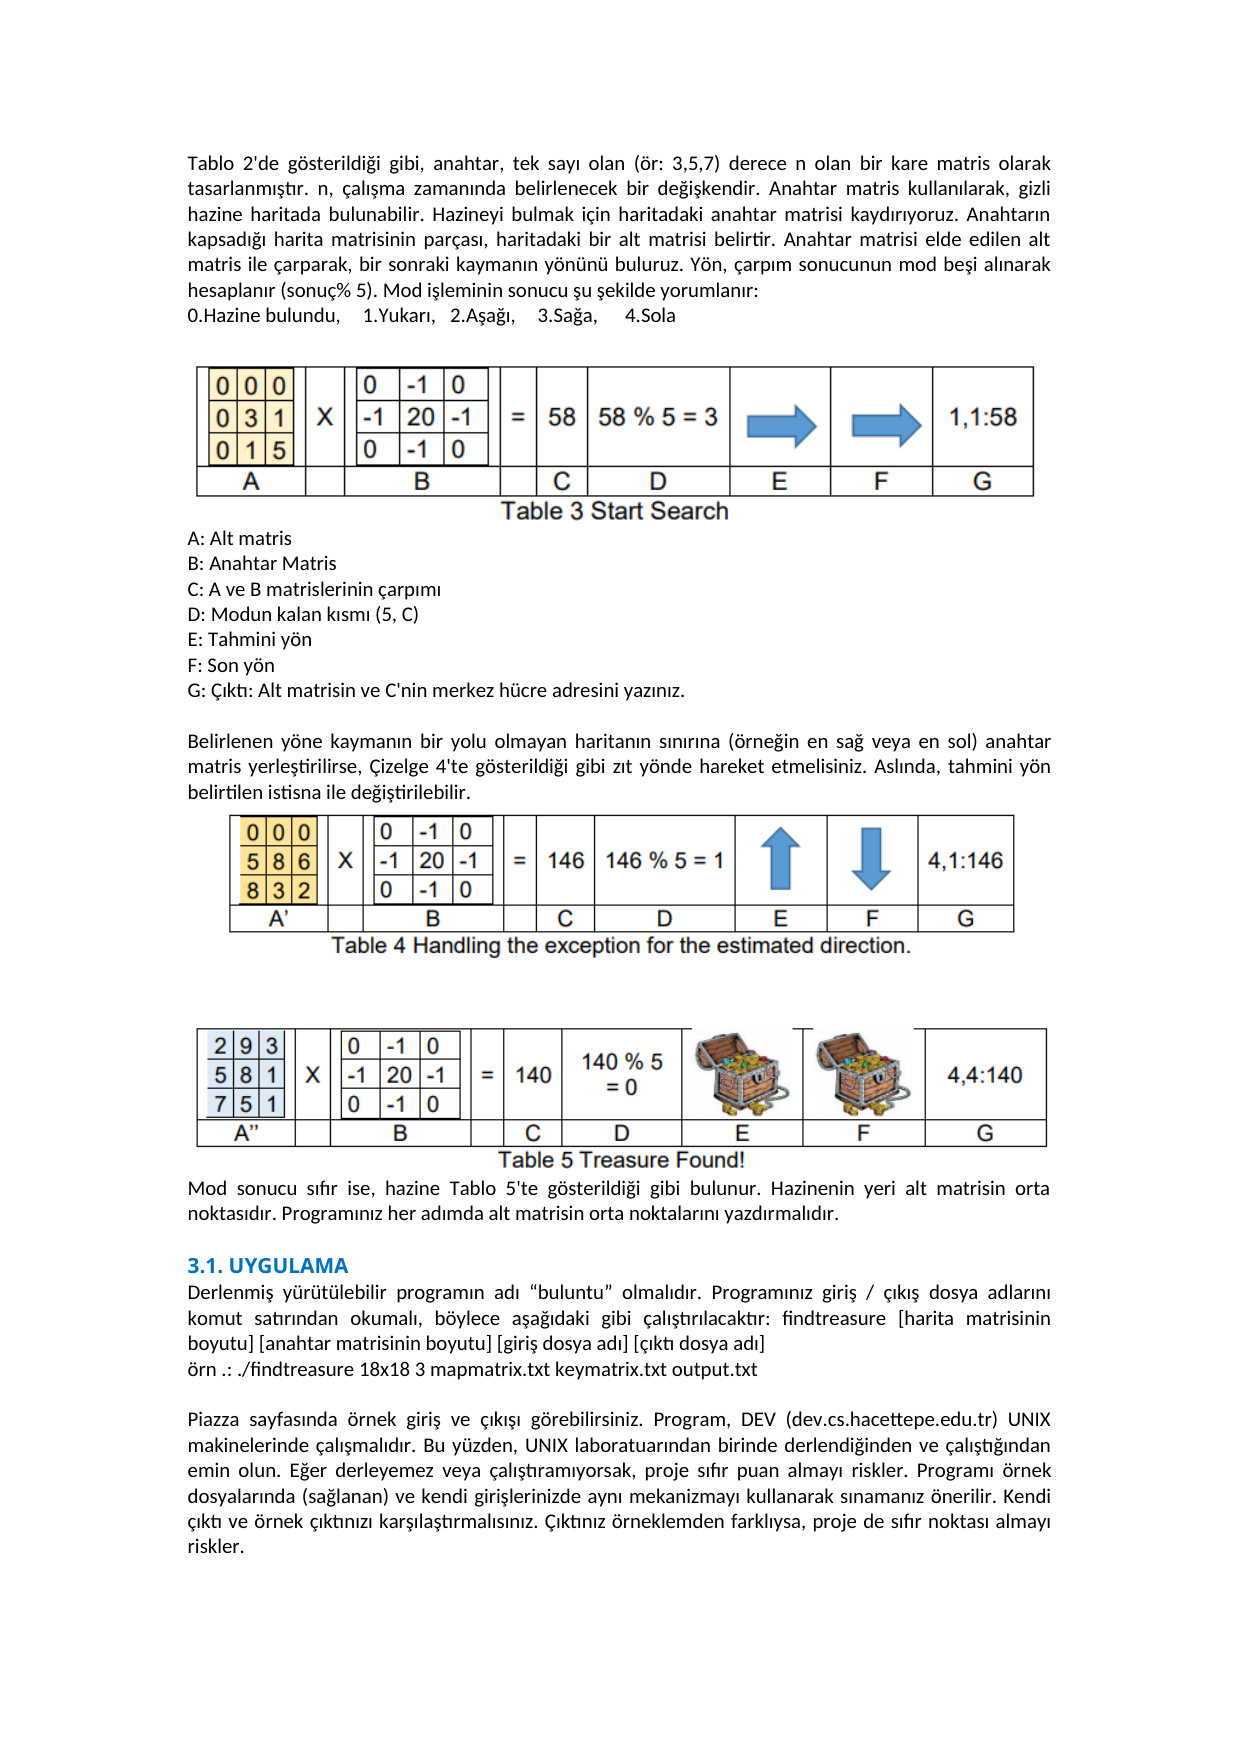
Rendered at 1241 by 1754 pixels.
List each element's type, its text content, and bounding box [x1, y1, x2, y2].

list Belirlenen yöne kaymanın bir yolu olmayan haritanın sınırına (örneğin en sağ veya en sol) anahtar matris yerleştirilirse, Çizelge 4'te gösterildiği gibi zıt yönde hareket etmelisiniz. Aslında, tahmini yön belirtilen istisna ile değiştirilebilir. [187, 728, 1053, 804]
text Tablo 2'de gösterildiği gibi, anahtar, tek sayı olan (ör: 3,5,7) derece n olan bir kare matris olarak tasarlanmıştır. n, çalışma zamanında belirlenecek bir değişkendir. Anahtar matris kullanılarak, gizli hazine haritada bulunabilir. Hazineyi bulmak için haritadaki anahtar matrisi kaydırıyoruz. Anahtarın kapsadığı harita matrisinin parçası, haritadaki bir alt matrisi belirtir. Anahtar matrisi elde edilen alt matris ile çarparak, bir sonraki kaymanın yönünü buluruz. Yön, çarpım sonucunun mod beşi alınarak hesaplanır (sonuç% 5). Mod işleminin sonucu şu şekilde yorumlanır: [187, 150, 1053, 302]
list A: Alt matris [187, 525, 1053, 550]
list G: Çıktı: Alt matrisin ve C'nin merkez hücre adresini yazınız. [187, 677, 1053, 703]
list D: Modun kalan kısmı (5, C) [187, 601, 1053, 627]
picture [187, 353, 1053, 525]
list E: Tahmini yön [187, 627, 1053, 652]
list Derlenmiş yürütülebilir programın adı “buluntu” olmalıdır. Programınız giriş / çıkış dosya adlarını komut satırından okumalı, böylece aşağıdaki gibi çalıştırılacaktır: findtreasure [harita matrisinin boyutu] [anahtar matrisinin boyutu] [giriş dosya adı] [çıktı dosya adı] [187, 1279, 1053, 1356]
list 3.1. UYGULAMA [187, 1251, 1053, 1279]
list 0.Hazine bulundu, 1.Yukarı, 2.Aşağı, 3.Sağa, 4.Sola [187, 302, 1053, 328]
list C: A ve B matrislerinin çarpımı [187, 576, 1053, 601]
picture [187, 804, 1052, 1175]
list F: Son yön [187, 652, 1053, 677]
list Piazza sayfasında örnek giriş ve çıkışı görebilirsiniz. Program, DEV (dev.cs.hacettepe.edu.tr) UNIX makinelerinde çalışmalıdır. Bu yüzden, UNIX laboratuarından birinde derlendiğinden ve çalıştığından emin olun. Eğer derleyemez veya çalıştıramıyorsak, proje sıfır puan almayı riskler. Programı örnek dosyalarında (sağlanan) ve kendi girişlerinizde aynı mekanizmayı kullanarak sınamanız önerilir. Kendi çıktı ve örnek çıktınızı karşılaştırmalısınız. Çıktınız örneklemden farklıysa, proje de sıfır noktası almayı riskler. [187, 1407, 1053, 1559]
list örn .: ./findtreasure 18x18 3 mapmatrix.txt keymatrix.txt output.txt [187, 1356, 1053, 1381]
list Mod sonucu sıfır ise, hazine Tablo 5'te gösterildiği gibi bulunur. Hazinenin yeri alt matrisin orta noktasıdır. Programınız her adımda alt matrisin orta noktalarını yazdırmalıdır. [187, 1175, 1053, 1226]
list B: Anahtar Matris [187, 550, 1053, 576]
